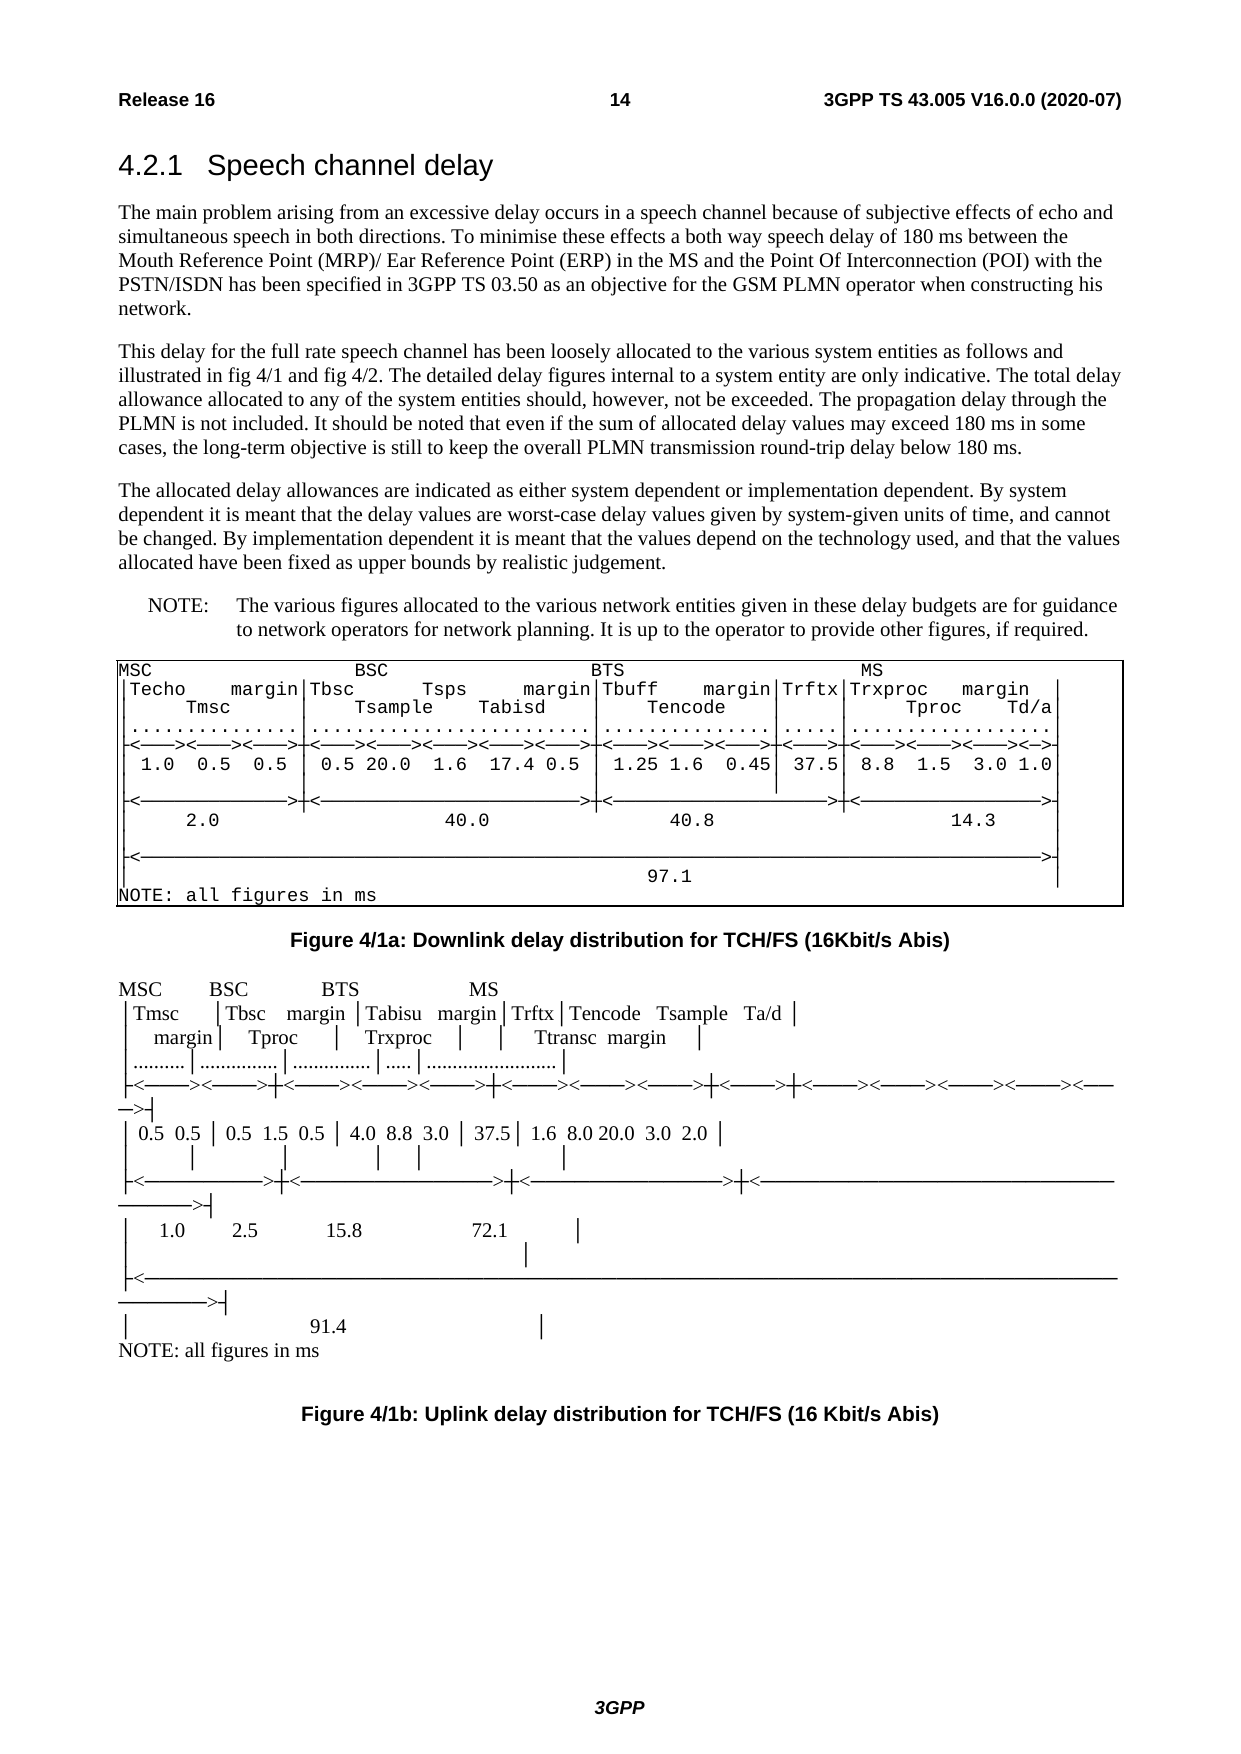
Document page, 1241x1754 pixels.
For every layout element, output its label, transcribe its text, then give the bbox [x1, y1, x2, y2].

text The allocated delay allowances are indicated as either system dependent or implementation dependent. By system dependent it is meant that the delay values are worst-case delay values given by system-given units of time, and cannot be changed. By implementation dependent it is meant that the values depend on the technology used, and that the values allocated have been fixed as upper bounds by realistic judgement. [118, 478, 1122, 574]
text MSC BSC BTS MS │Tmsc │Tbsc margin │Tabisu margin│Trftx│Tencode Tsample Ta/d │ │ margin│ Tproc │ Trxproc │ │ Ttransc margin │ │..........│...............│...............│.....│.........................│ ├<───><───>┼<───><───><───>┼<───><───><───>┼<───>┼<───><───><───><───><───>┤ │ 0.5 0.5 │ 0.5 1.5 0.5 │ 4.0 8.8 3.0 │ 37.5│ 1.6 8.0 20.0 3.0 2.0 │ │ │ │ │ │ │ ├<────────>┼<─────────────>┼<─────────────>┼<─────────────────────────────>┤ │ 1.0 2.5 15.8 72.1 │ │ │ ├<────────────────────────────────────────────────────────────────────────>┤ │ 91.4 │ NOTE: all figures in ms [118, 977, 1122, 1362]
text This delay for the full rate speech channel has been loosely allocated to the various system entities as follows and illustrated in fig 4/1 and fig 4/2. The detailed delay figures internal to a system entity are only indicative. The total delay allowance allocated to any of the system entities should, however, not be exceeded. The propagation delay through the PLMN is not included. It should be noted that even if the sum of allocated delay values may exceed 180 ms in some cases, the long-term objective is still to keep the overall PLMN transmission round-trip delay below 180 ms. [118, 339, 1122, 459]
text Figure 4/1b: Uplink delay distribution for TCH/FS (16 Kbit/s Abis) [118, 1402, 1122, 1426]
text MSC BSC BTS MS │Techo margin│Tbsc Tsps margin│Tbuff margin│Trftx│Trxproc margin │ │ Tmsc │ Tsample Tabisd │ Tencode │ │ Tproc Td/a│ │...............│.........................│...............│.....│..................│ ├<───><───><───>┼<───><───><───><───><───>┼<───><───><───>┼<───>┼<───><───><───><─>┤ │ 1.0 0.5 0.5 │ 0.5 20.0 1.6 17.4 0.5 │ 1.25 1.6 0.45│ 37.5│ 8.8 1.5 3.0 1.0│ │ │ │ │ │ │ ├<─────────────>┼<───────────────────────>┼<───────────────────>┼<────────────────>┤ │ 2.0 40.0 40.8 14.3 │ │ │ ├<────────────────────────────────────────────────────────────────────────────────>┤ │ 97.1 │ NOTE: all figures in ms [118, 661, 1122, 905]
subtitle 4.2.1 Speech channel delay [118, 147, 1122, 181]
text The main problem arising from an excessive delay occurs in a speech channel because of subjective effects of echo and simultaneous speech in both directions. To minimise these effects a both way speech delay of 180 ms between the Mouth Reference Point (MRP)/ Ear Reference Point (ERP) in the MS and the Point Of Interconnection (POI) with the PSTN/ISDN has been specified in 3GPP TS 03.50 as an objective for the GSM PLMN operator when constructing his network. [118, 200, 1122, 320]
text NOTE: The various figures allocated to the various network entities given in these delay budgets are for guidance to network operators for network planning. It is up to the operator to provide other figures, if required. [148, 593, 1122, 641]
text Figure 4/1a: Downlink delay distribution for TCH/FS (16Kbit/s Abis) [118, 928, 1122, 952]
